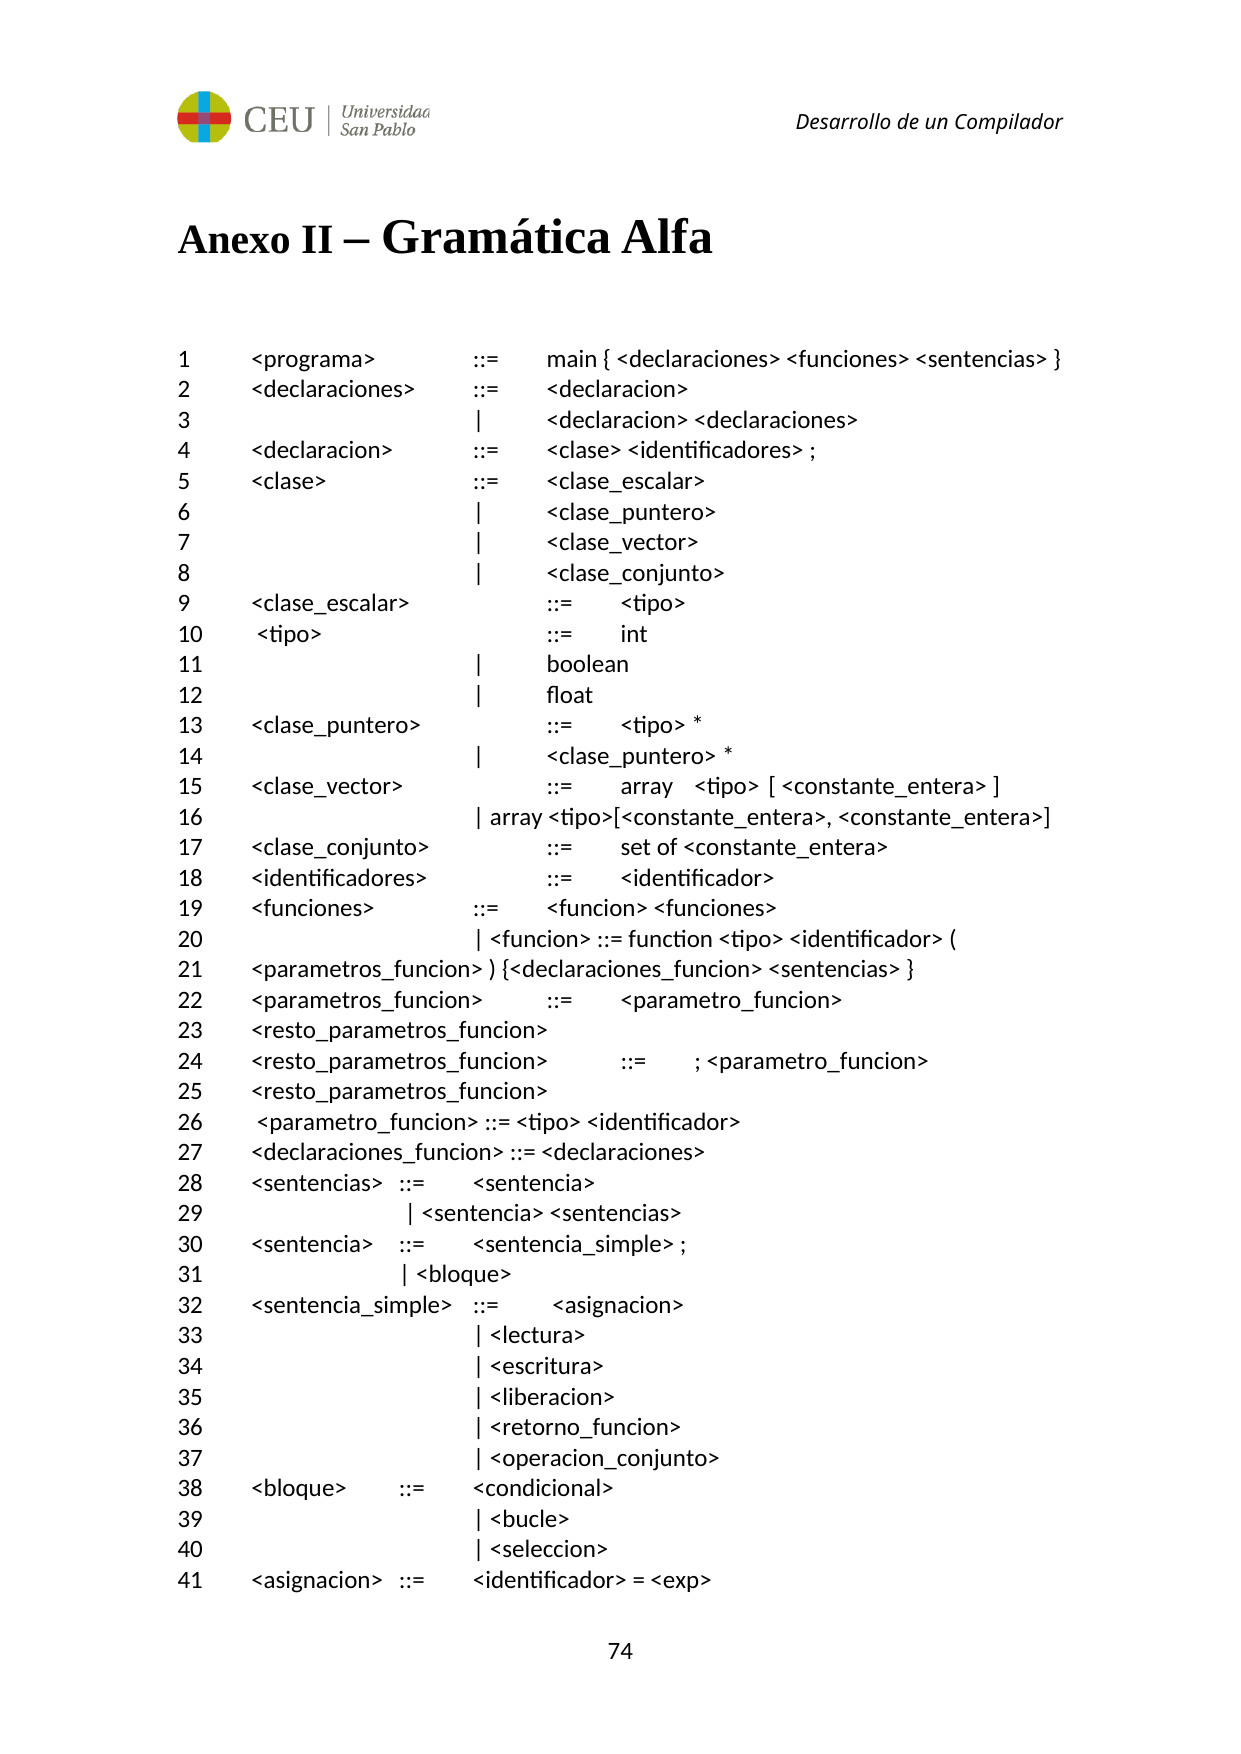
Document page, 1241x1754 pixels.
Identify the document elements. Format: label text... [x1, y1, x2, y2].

text 28 <sentencias> ::= <sentencia> [177, 1167, 1063, 1198]
text 1 <programa> ::= main { <declaraciones> <funciones> <sentencias> } [177, 343, 1063, 373]
text 22 <parametros_funcion> ::= <parametro_funcion> [177, 984, 1063, 1014]
subtitle Anexo II – Gramática Alfa [177, 207, 1063, 264]
text 41 <asignacion> ::= <identificador> = <exp> [177, 1564, 1063, 1594]
text 30 <sentencia> ::= <sentencia_simple> ; [177, 1228, 1063, 1259]
text 32 <sentencia_simple> ::= <asignacion> [177, 1289, 1063, 1320]
text 9 <clase_escalar> ::= <tipo> [177, 587, 1063, 618]
text 16 | array <tipo>[<constante_entera>, <constante_entera>] [177, 801, 1063, 831]
text 37 | <operacion_conjunto> [177, 1442, 1063, 1472]
text 15 <clase_vector> ::= array <tipo> [ <constante_entera> ] [177, 770, 1063, 801]
text 6 | <clase_puntero> [177, 496, 1063, 526]
text 18 <identificadores> ::= <identificador> [177, 862, 1063, 892]
text 3 | <declaracion> <declaraciones> [177, 404, 1063, 434]
text 35 | <liberacion> [177, 1381, 1063, 1411]
text 33 | <lectura> [177, 1320, 1063, 1350]
text 4 <declaracion> ::= <clase> <identificadores> ; [177, 434, 1063, 465]
text 24 <resto_parametros_funcion> ::= ; <parametro_funcion> [177, 1045, 1063, 1076]
text 29 | <sentencia> <sentencias> [177, 1198, 1063, 1228]
text 2 <declaraciones> ::= <declaracion> [177, 373, 1063, 404]
text 36 | <retorno_funcion> [177, 1411, 1063, 1442]
text 27 <declaraciones_funcion> ::= <declaraciones> [177, 1137, 1063, 1167]
text 17 <clase_conjunto> ::= set of <constante_entera> [177, 831, 1063, 862]
text 13 <clase_puntero> ::= <tipo> * [177, 709, 1063, 740]
text 34 | <escritura> [177, 1350, 1063, 1381]
text 10 <tipo> ::= int [177, 618, 1063, 648]
text 5 <clase> ::= <clase_escalar> [177, 465, 1063, 496]
text 31 | <bloque> [177, 1259, 1063, 1289]
text 19 <funciones> ::= <funcion> <funciones> [177, 892, 1063, 923]
text 26 <parametro_funcion> ::= <tipo> <identificador> [177, 1106, 1063, 1137]
text 38 <bloque> ::= <condicional> [177, 1472, 1063, 1503]
text 7 | <clase_vector> [177, 526, 1063, 557]
text 11 | boolean [177, 648, 1063, 679]
picture [176, 89, 430, 143]
text 39 | <bucle> [177, 1503, 1063, 1533]
text 23 <resto_parametros_funcion> [177, 1014, 1063, 1045]
text 12 | float [177, 679, 1063, 709]
text 8 | <clase_conjunto> [177, 557, 1063, 587]
text 21 <parametros_funcion> ) {<declaraciones_funcion> <sentencias> } [177, 953, 1063, 984]
text 14 | <clase_puntero> * [177, 740, 1063, 770]
text 25 <resto_parametros_funcion> [177, 1076, 1063, 1106]
text 20 | <funcion> ::= function <tipo> <identificador> ( [177, 923, 1063, 953]
text 40 | <seleccion> [177, 1533, 1063, 1564]
